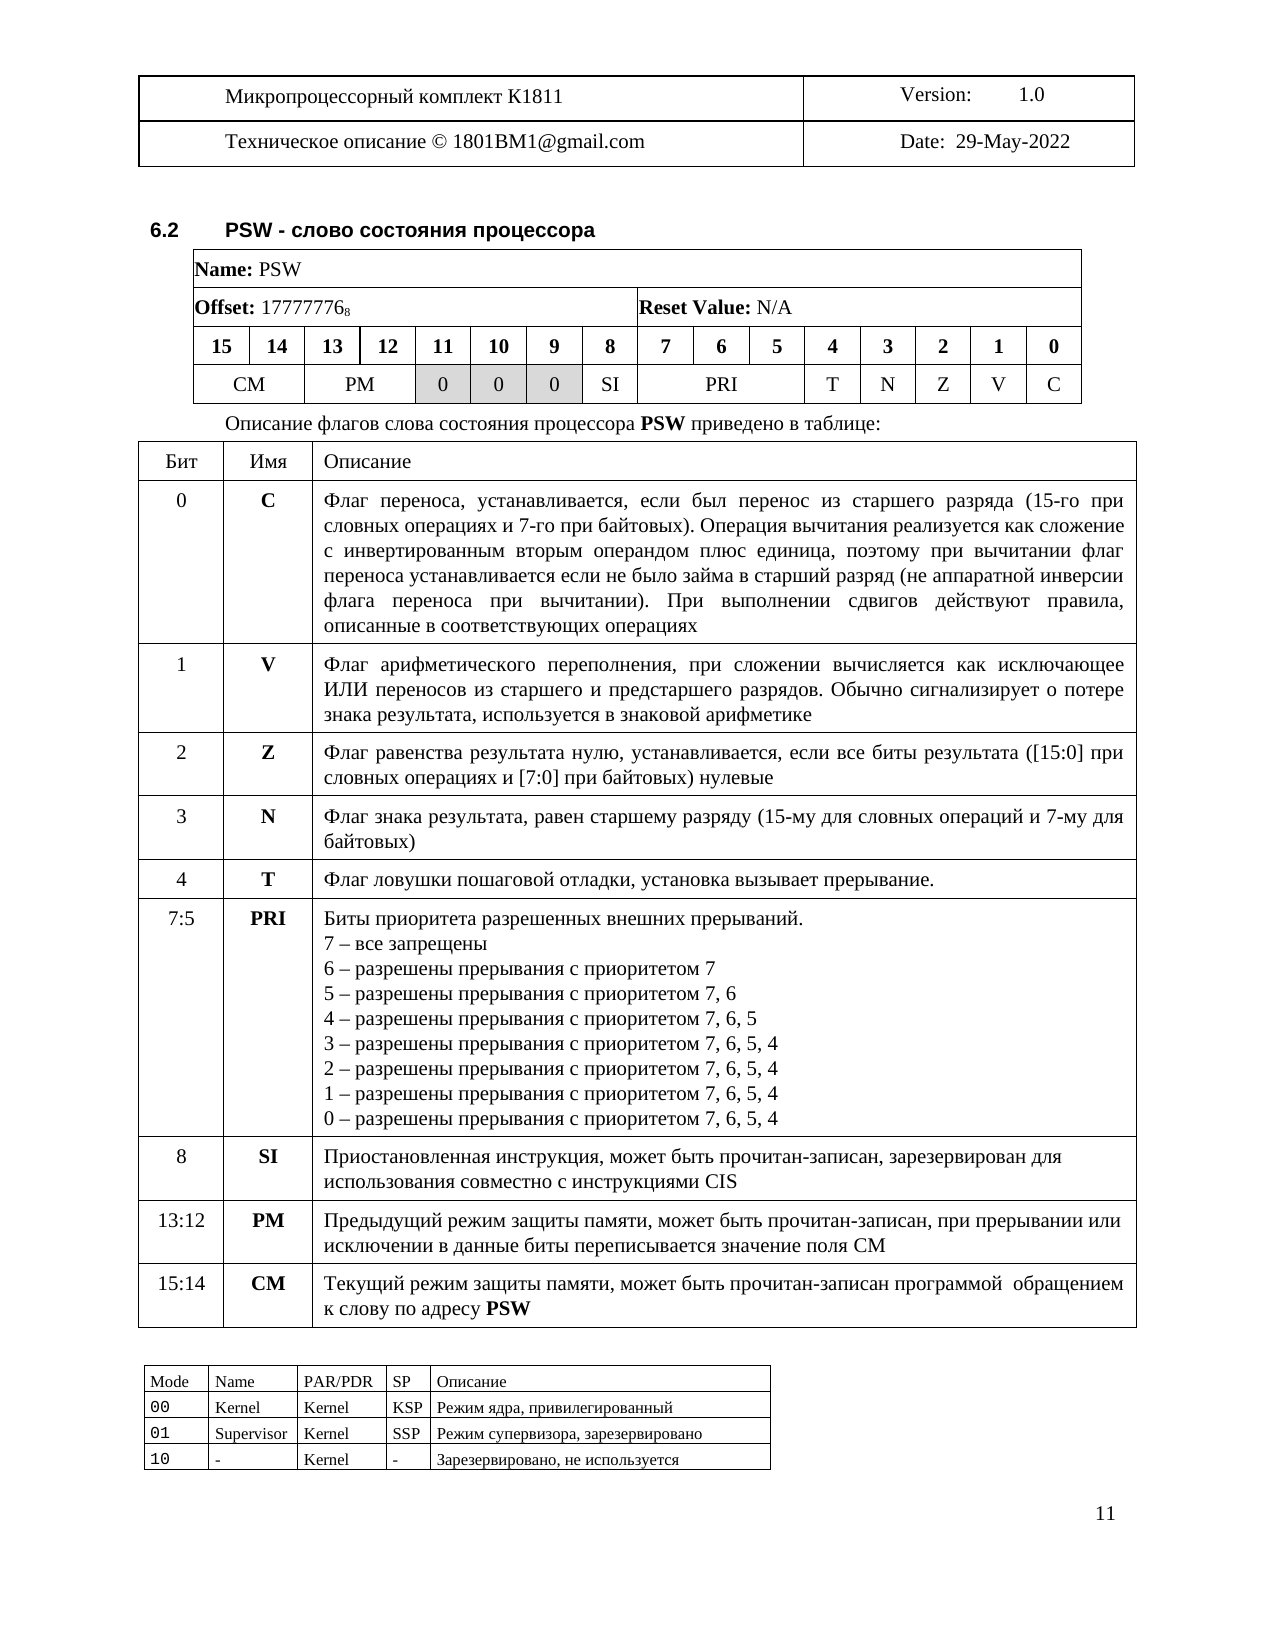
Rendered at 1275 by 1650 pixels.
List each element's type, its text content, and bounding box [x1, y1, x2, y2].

table_cell CM [194, 365, 304, 403]
table_cell V [971, 365, 1026, 403]
table_cell V [224, 644, 312, 732]
subtitle PSW - слово состояния процессора [150, 217, 1125, 242]
table_cell 11 [416, 327, 470, 364]
table_cell PRI [638, 365, 804, 403]
table_cell C [224, 481, 312, 643]
table_cell 13:12 [139, 1201, 223, 1263]
table_cell Флаг переноса, устанавливается, если был перенос из старшего разряда (15-го при словных операциях и 7-го при байтовых). Операция вычитания реализуется как сложение с инвертированным вторым операндом плюс единица, поэтому при вычитании флаг переноса устанавливается если не было займа в старший разряд (не аппаратной инверсии флага переноса при вычитании). При выполнении сдвигов действуют правила, описанные в соответствующих операциях [313, 481, 1136, 643]
table_cell 00 [145, 1392, 208, 1417]
table_cell Supervisor [209, 1418, 297, 1443]
table_cell 10 [145, 1444, 208, 1469]
table_header PAR/PDR [298, 1366, 386, 1391]
table_cell Offset: 177777768 [194, 288, 637, 326]
table_cell Зарезервировано, не используется [431, 1444, 770, 1469]
table_cell SI [224, 1137, 312, 1199]
table_header Имя [224, 442, 312, 480]
table_cell T [224, 860, 312, 897]
table_header Описание [431, 1366, 770, 1391]
table_cell CM [224, 1264, 312, 1327]
table_cell 14 [250, 327, 304, 364]
table_cell 12 [361, 327, 415, 364]
table_cell Режим супервизора, зарезервировано [431, 1418, 770, 1443]
table_cell 0 [1027, 327, 1081, 364]
table_header Описание [313, 442, 1136, 480]
table_cell 0 [139, 481, 223, 643]
table_cell N [861, 365, 915, 403]
table_cell Биты приоритета разрешенных внешних прерываний. 7 – все запрещены 6 – разрешены прерывания с приоритетом 7 5 – разрешены прерывания с приоритетом 7, 6 4 – разрешены прерывания с приоритетом 7, 6, 5 3 – разрешены прерывания с приоритетом 7, 6, 5, 4 2 – разрешены прерывания с приоритетом 7, 6, 5, 4 1 – разрешены прерывания с приоритетом 7, 6, 5, 4 0 – разрешены прерывания с приоритетом 7, 6, 5, 4 [313, 899, 1136, 1136]
table_header Name [209, 1366, 297, 1391]
table_cell Флаг арифметического переполнения, при сложении вычисляется как исключающее ИЛИ переносов из старшего и предстаршего разрядов. Обычно сигнализирует о потере знака результата, используется в знаковой арифметике [313, 644, 1136, 732]
table_cell 4 [805, 327, 860, 364]
table_cell Режим ядра, привилегированный [431, 1392, 770, 1417]
table_cell Kernel [298, 1444, 386, 1469]
table_cell 1 [139, 644, 223, 732]
table_cell 10 [471, 327, 526, 364]
table_cell PM [305, 365, 415, 403]
table_cell Текущий режим защиты памяти, может быть прочитан-записан программой обращением к слову по адресу PSW [313, 1264, 1136, 1327]
table_cell 0 [416, 365, 470, 403]
table_cell N [224, 796, 312, 859]
table_cell 15:14 [139, 1264, 223, 1327]
table_cell T [805, 365, 860, 403]
table_cell 4 [139, 860, 223, 897]
table_header Name: PSW [194, 250, 1081, 287]
table_cell 9 [527, 327, 582, 364]
table_cell 1 [971, 327, 1026, 364]
table_cell Kernel [298, 1392, 386, 1417]
table_cell 0 [527, 365, 582, 403]
table_cell SI [583, 365, 637, 403]
table_cell 2 [139, 733, 223, 795]
text Описание флагов слова состояния процессора PSW приведено в таблице: [150, 410, 1125, 435]
table_cell Флаг равенства результата нулю, устанавливается, если все биты результата ([15:0] при словных операциях и [7:0] при байтовых) нулевые [313, 733, 1136, 795]
table_cell 3 [139, 796, 223, 859]
table_cell PM [224, 1201, 312, 1263]
table_cell 2 [916, 327, 970, 364]
table_cell Reset Value: N/A [638, 288, 1081, 326]
table_cell - [387, 1444, 430, 1469]
table_cell 8 [139, 1137, 223, 1199]
table_cell 15 [194, 327, 249, 364]
table_cell Kernel [298, 1418, 386, 1443]
table_cell PRI [224, 899, 312, 1136]
table_cell 0 [471, 365, 526, 403]
table_cell Флаг знака результата, равен старшему разряду (15-му для словных операций и 7-му для байтовых) [313, 796, 1136, 859]
table_cell Приостановленная инструкция, может быть прочитан-записан, зарезервирован для использования совместно с инструкциями CIS [313, 1137, 1136, 1199]
table_cell 5 [750, 327, 804, 364]
table_cell Z [916, 365, 970, 403]
table_header SP [387, 1366, 430, 1391]
table_cell KSP [387, 1392, 430, 1417]
table_cell C [1027, 365, 1081, 403]
table_cell 7 [638, 327, 693, 364]
table_cell 8 [583, 327, 637, 364]
table_cell 01 [145, 1418, 208, 1443]
table_cell 7:5 [139, 899, 223, 1136]
table_cell SSP [387, 1418, 430, 1443]
table_header Бит [139, 442, 223, 480]
table_cell 13 [305, 327, 359, 364]
table_cell 3 [861, 327, 915, 364]
table_cell 6 [694, 327, 749, 364]
table_cell Kernel [209, 1392, 297, 1417]
table_cell Z [224, 733, 312, 795]
table_cell - [209, 1444, 297, 1469]
table_cell Флаг ловушки пошаговой отладки, установка вызывает прерывание. [313, 860, 1136, 897]
table_header Mode [145, 1366, 208, 1391]
table_cell Предыдущий режим защиты памяти, может быть прочитан-записан, при прерывании или исключении в данные биты переписывается значение поля CM [313, 1201, 1136, 1263]
